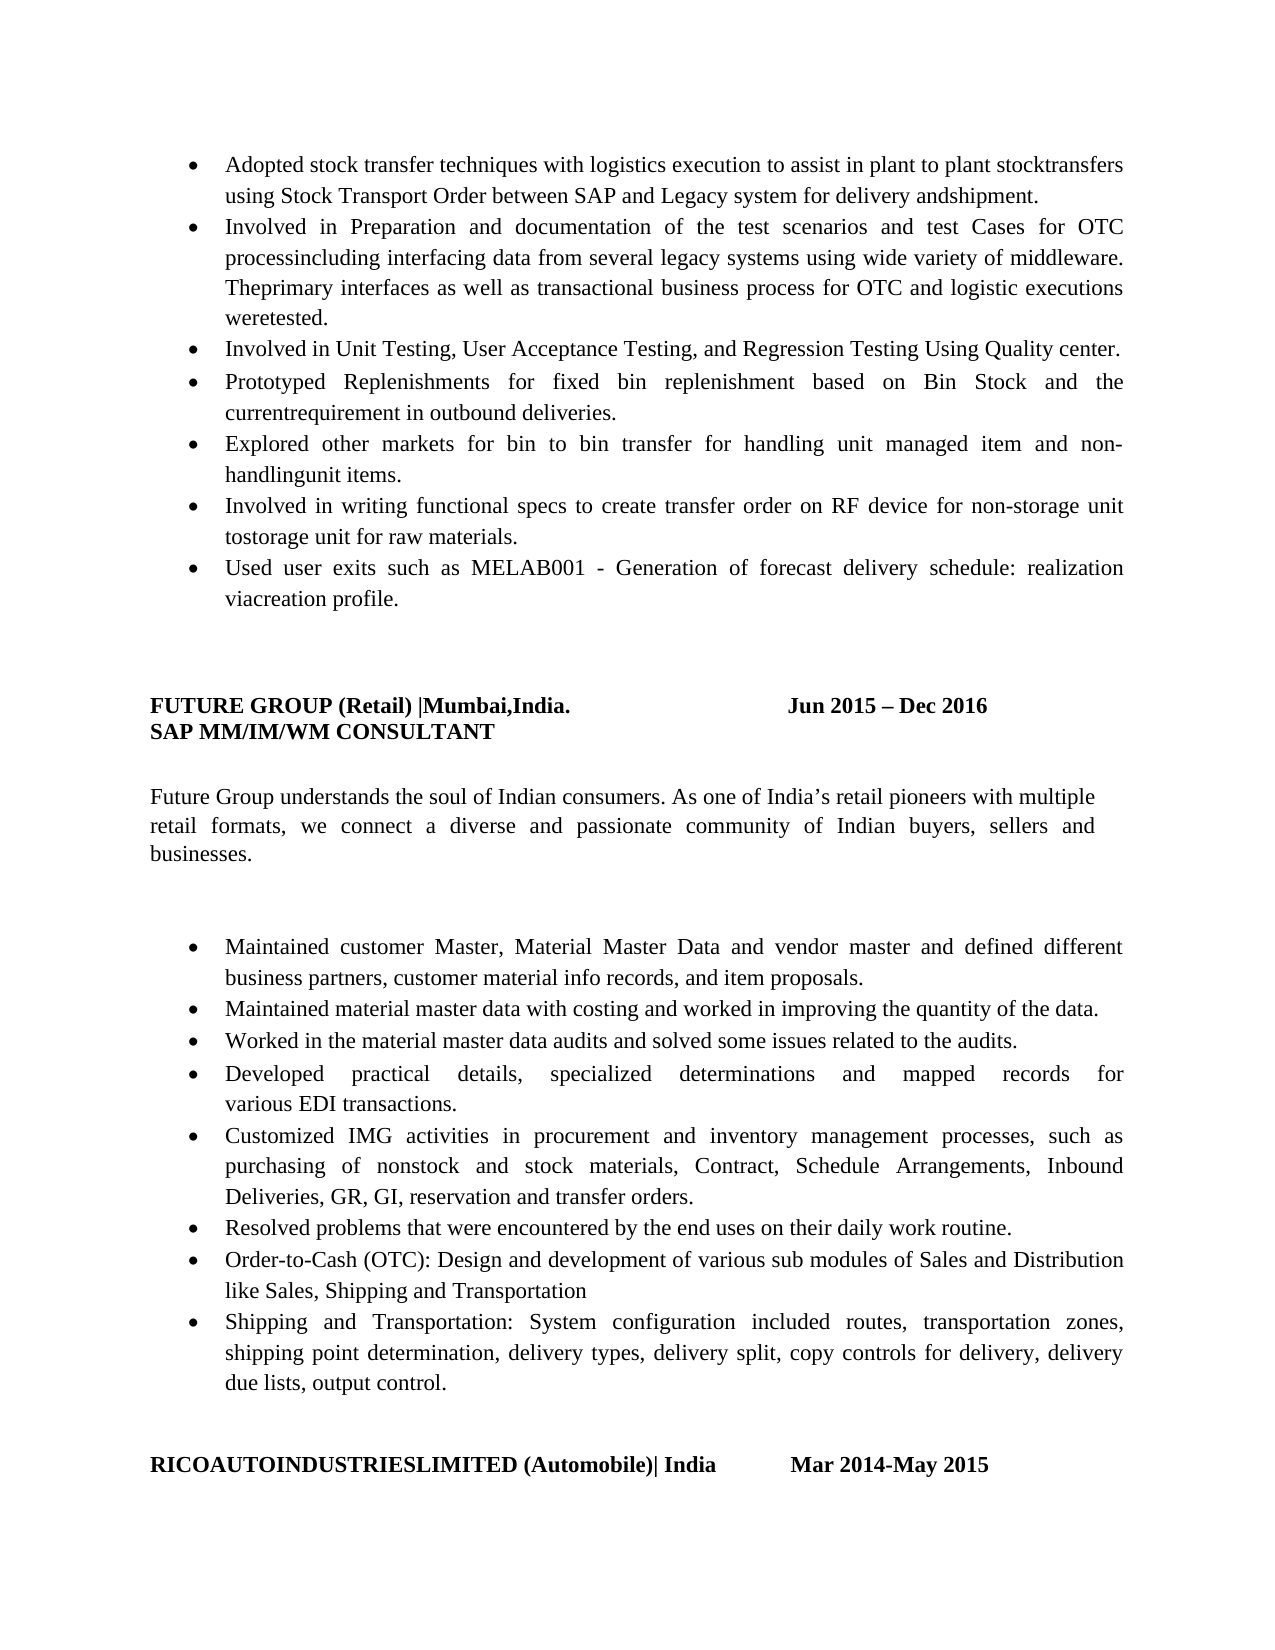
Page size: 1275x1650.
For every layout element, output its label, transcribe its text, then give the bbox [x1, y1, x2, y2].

list Maintained material master data with costing and worked in improving the quantity of the data. [187, 994, 1125, 1022]
list Developed practical details, specialized determinations and mapped records for various EDI transactions. [187, 1059, 1125, 1117]
list Order-to-Cash (OTC): Design and development of various sub modules of Sales and Distribution like Sales, Shipping and Transportation [187, 1245, 1125, 1303]
text Future Group understands the soul of Indian consumers. As one of India’s retail pioneers with multiple retail formats, we connect a diverse and passionate community of Indian buyers, sellers and businesses. [150, 783, 1097, 867]
list Worked in the material master data audits and solved some issues related to the audits. [187, 1026, 1125, 1054]
list Explored other markets for bin to bin transfer for handling unit managed item and non-handlingunit items. [187, 429, 1125, 487]
text FUTURE GROUP (Retail) |Mumbai,India. Jun 2015 – Dec 2016 [150, 692, 1125, 718]
list Customized IMG activities in procurement and inventory management processes, such as purchasing of nonstock and stock materials, Contract, Schedule Arrangements, Inbound Deliveries, GR, GI, reservation and transfer orders. [187, 1121, 1125, 1209]
list Involved in writing functional specs to create transfer order on RF device for non-storage unit tostorage unit for raw materials. [187, 491, 1125, 549]
list Shipping and Transportation: System configuration included routes, transportation zones, shipping point determination, delivery types, delivery split, copy controls for delivery, delivery due lists, output control. [187, 1307, 1125, 1396]
list Prototyped Replenishments for fixed bin replenishment based on Bin Stock and the currentrequirement in outbound deliveries. [187, 367, 1125, 425]
list Used user exits such as MELAB001 - Generation of forecast delivery schedule: realization viacreation profile. [187, 553, 1125, 611]
list Maintained customer Master, Material Master Data and vendor master and defined different business partners, customer material info records, and item proposals. [187, 932, 1125, 990]
text RICOAUTOINDUSTRIESLIMITED (Automobile)| India Mar 2014-May 2015 [150, 1451, 1125, 1477]
text SAP MM/IM/WM CONSULTANT [150, 718, 1125, 744]
list Involved in Preparation and documentation of the test scenarios and test Cases for OTC processincluding interfacing data from several legacy systems using wide variety of middleware. Theprimary interfaces as well as transactional business process for OTC and logistic executions weretested. [187, 212, 1125, 331]
list Adopted stock transfer techniques with logistics execution to assist in plant to plant stocktransfers using Stock Transport Order between SAP and Legacy system for delivery andshipment. [187, 150, 1125, 208]
list Involved in Unit Testing, User Acceptance Testing, and Regression Testing Using Quality center. [187, 334, 1125, 363]
list Resolved problems that were encountered by the end uses on their daily work routine. [187, 1213, 1125, 1241]
